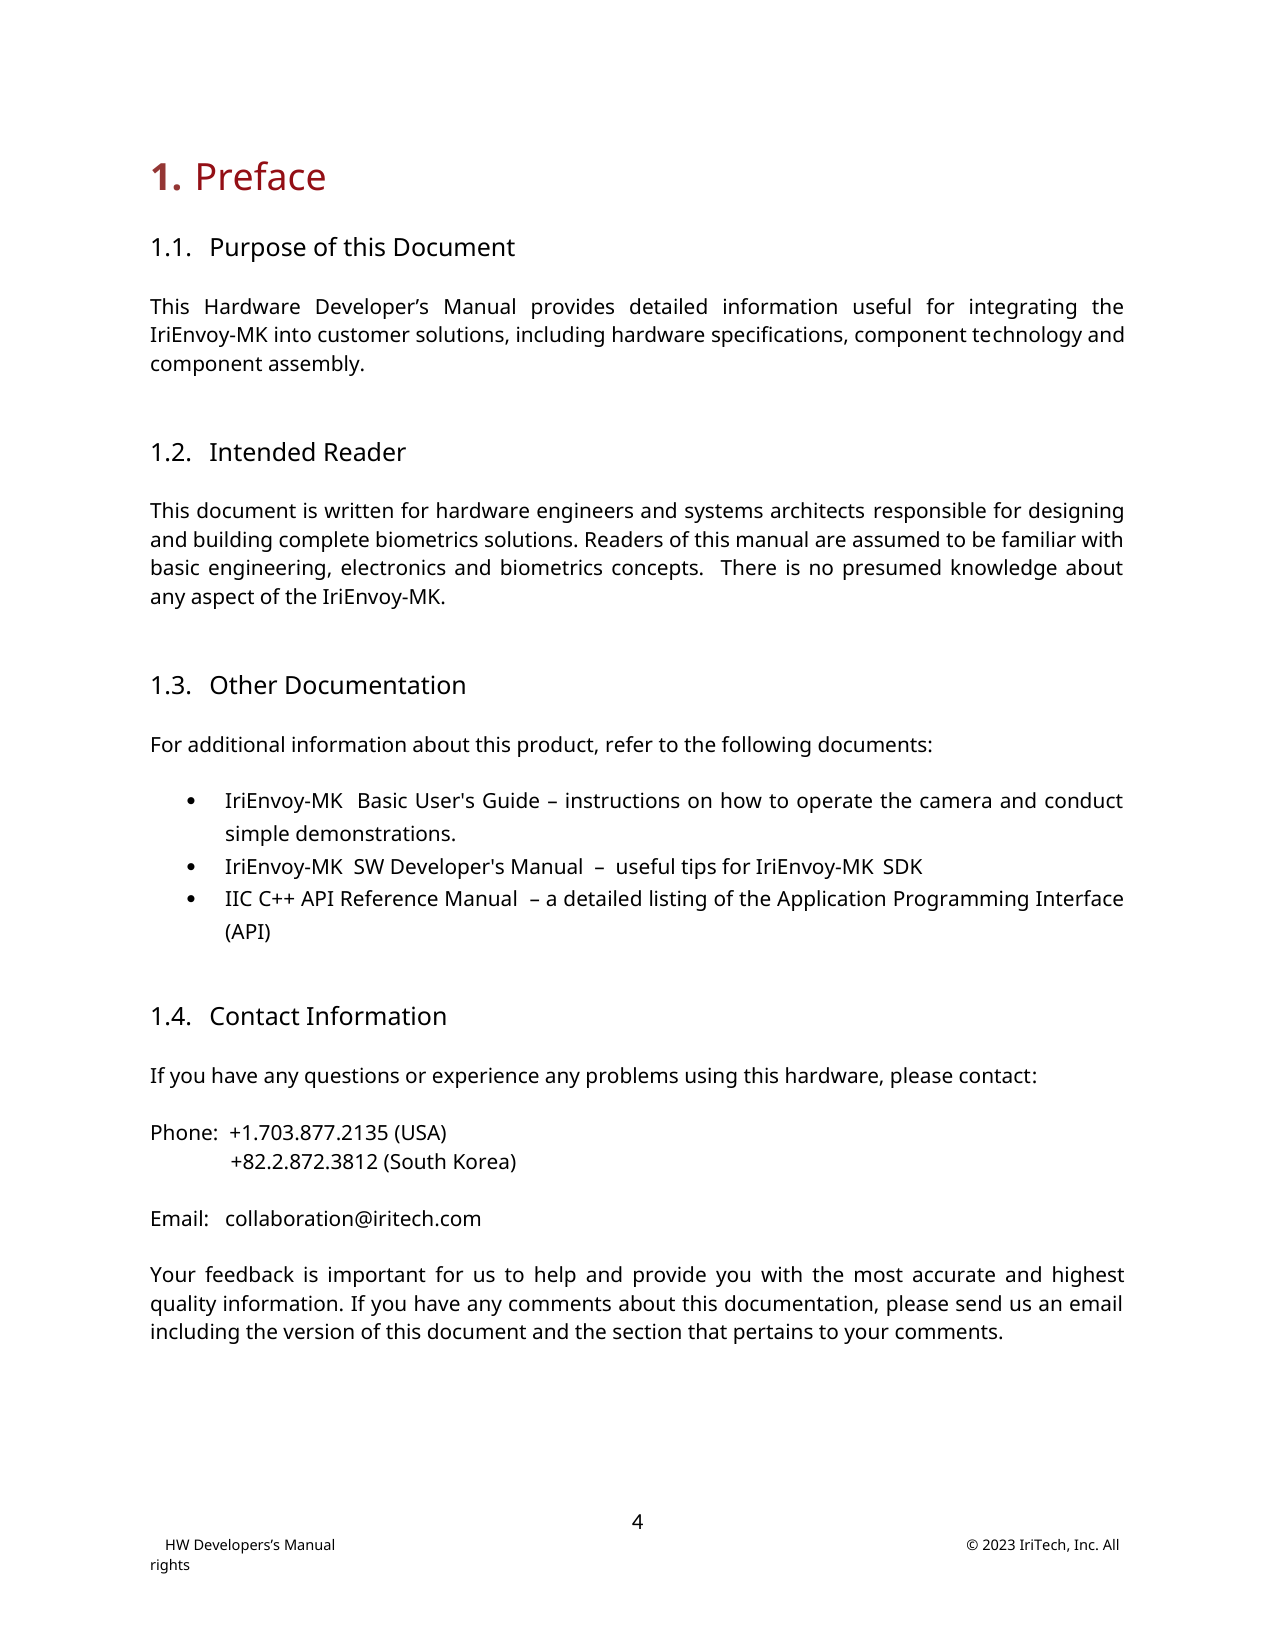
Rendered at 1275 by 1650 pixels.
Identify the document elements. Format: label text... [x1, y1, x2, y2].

text Your feedback is important for us to help and provide you with the most accurate and highest quality information. If you have any comments about this documentation, please email the version of this document and the section that pertains to your comments. [150, 1261, 1125, 1346]
text +82.2.872.3812 (South Korea) [150, 1147, 1125, 1175]
list – a detailed listing of the Application Programming Interface (API) [187, 884, 1125, 946]
text For additional information about this product, refer to the following documents: [150, 730, 1125, 758]
text Email: collaboration@iritech.com [150, 1204, 1125, 1232]
subtitle Intended Reader [150, 434, 1125, 468]
text This Hardware Developer’s Manual provides detailed information useful for integrating the into customer solutions, including hardware specifications, component technology and component assembly. [150, 292, 1125, 377]
subtitle Purpose of this Document [150, 229, 1125, 263]
subtitle Contact Information [150, 999, 1125, 1033]
subtitle Other Documentation [150, 667, 1125, 701]
text Phone: +1.703.877.2135 (USA) [150, 1118, 1125, 1147]
list SW Developer's Manual – useful tips for SDK [187, 852, 1125, 880]
text This document is written for hardware engineers and systems architects responsible for designing and building complete biometrics solutions. Readers of this manual are assumed to be familiar with basic engineering, electronics and biometrics concepts. There is no presumed knowledge about any aspect of the . [150, 497, 1125, 610]
list Basic User's Guide –instructions on how to operate the camera and conduct simple demonstrations [187, 787, 1125, 848]
subtitle Preface [150, 150, 1125, 201]
text If you have any questions or experience any problems using this hardware, please contact: [150, 1061, 1125, 1090]
